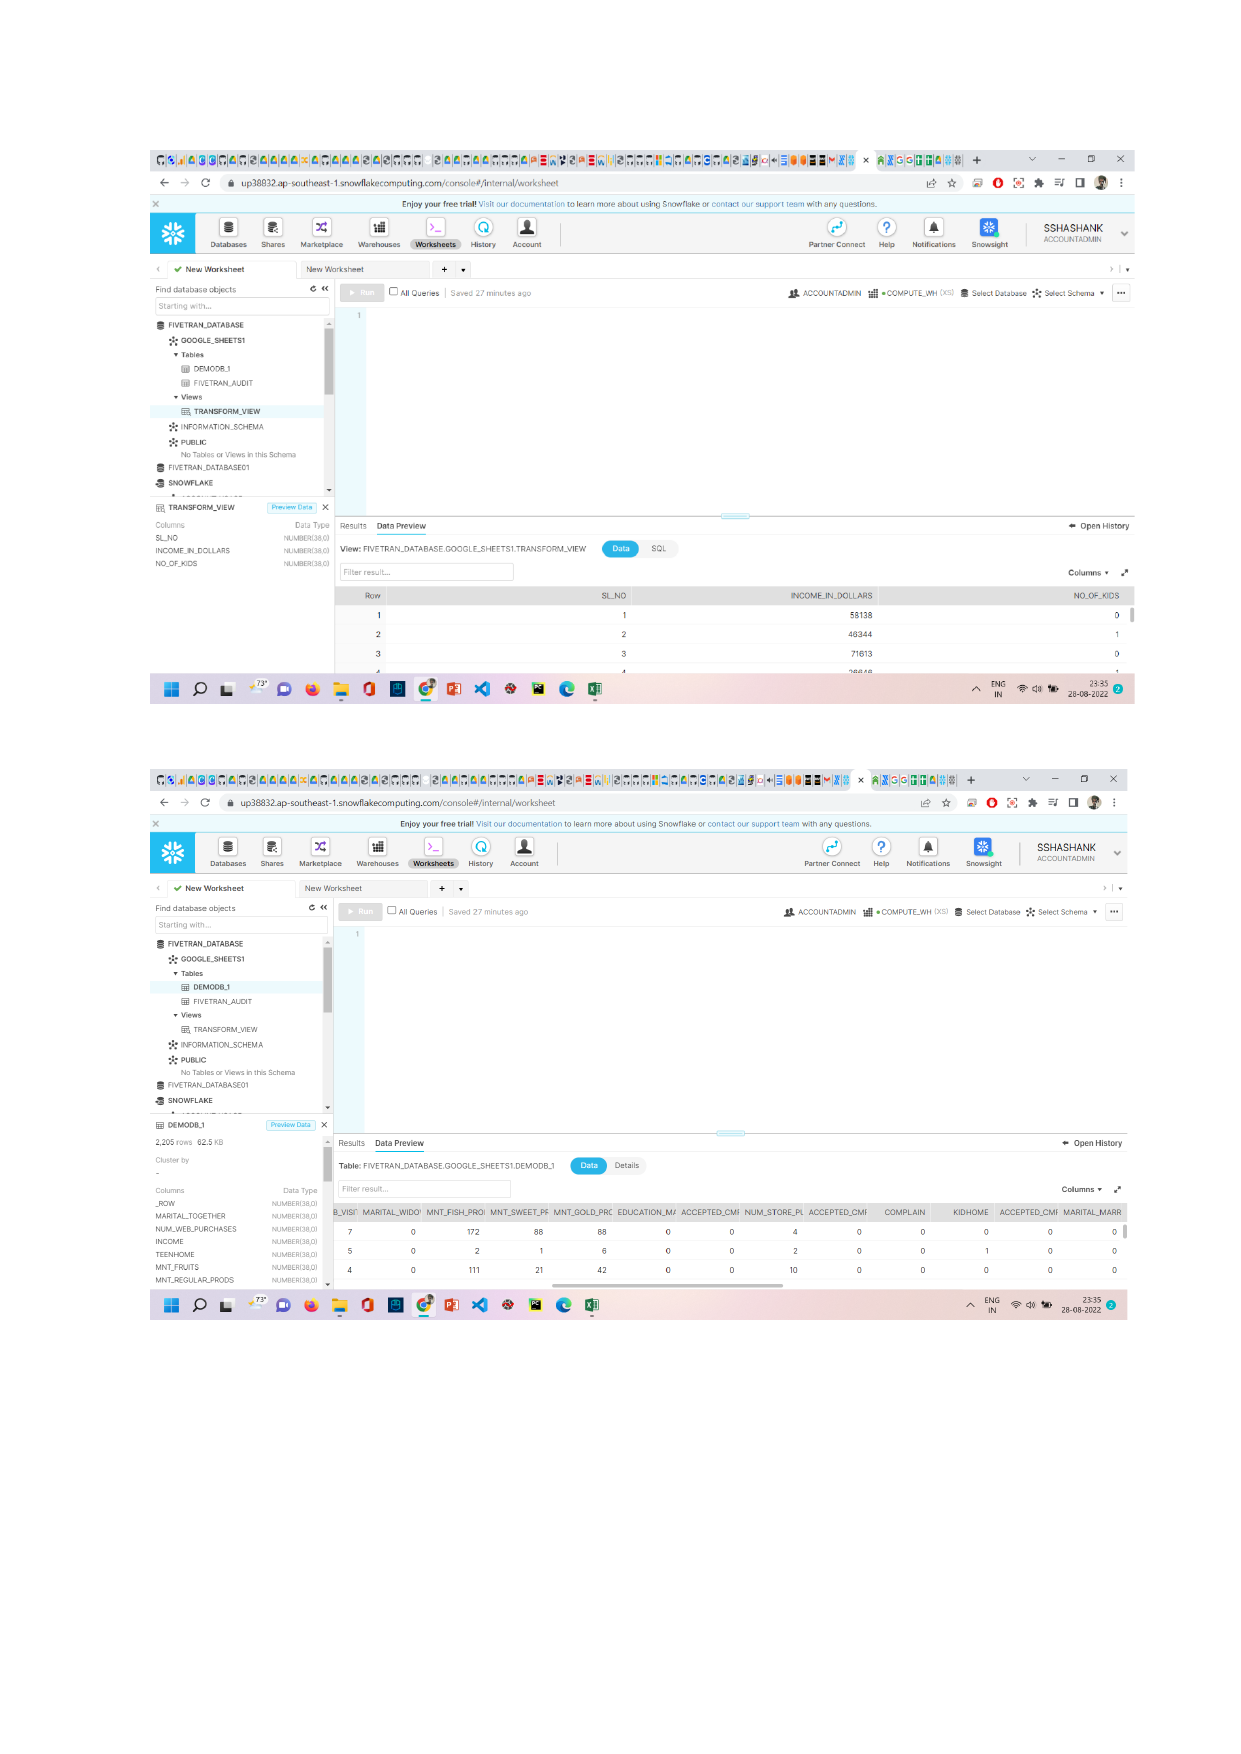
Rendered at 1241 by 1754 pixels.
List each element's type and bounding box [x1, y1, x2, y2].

picture [150, 769, 1128, 1320]
picture [150, 150, 1135, 704]
